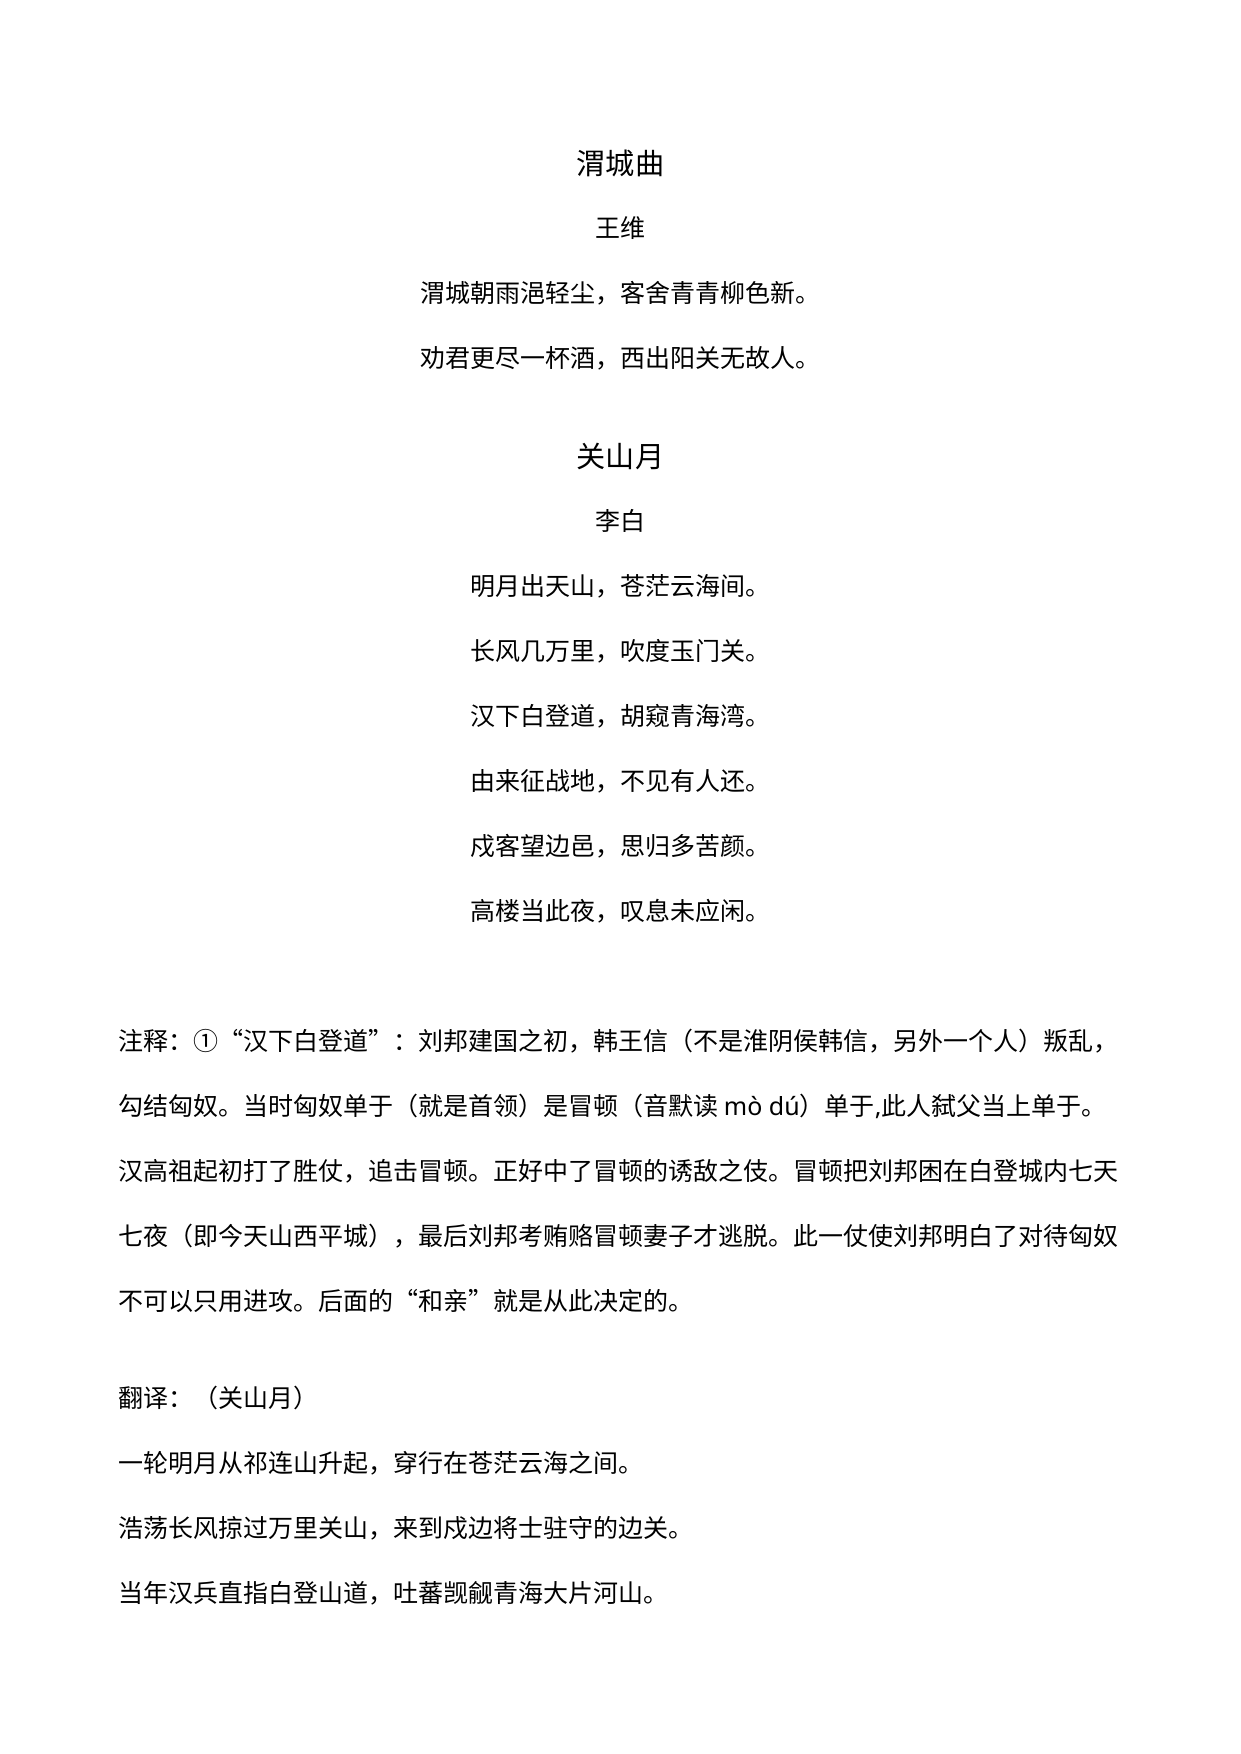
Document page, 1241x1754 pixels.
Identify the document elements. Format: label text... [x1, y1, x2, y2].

text 李白 [118, 487, 1122, 552]
text 王维 [118, 194, 1122, 259]
text 劝君更尽一杯酒，西出阳关无故人。 [118, 324, 1122, 389]
text 戍客望边邑，思归多苦颜。 [118, 812, 1122, 877]
text 一轮明月从祁连山升起，穿行在苍茫云海之间。 [118, 1429, 1122, 1494]
text 注释：①“汉下白登道”：刘邦建国之初，韩王信（不是淮阴侯韩信，另外一个人）叛乱，勾结匈奴。当时匈奴单于（就是首领）是冒顿（音默读 mò dú）单于,此人弑父当上单于。汉高祖起初打了胜仗，追击冒顿。正好中了冒顿的诱敌之伎。冒顿把刘邦困在白登城内七天七夜（即今天山西平城），最后刘邦考贿赂冒顿妻子才逃脱。此一仗使刘邦明白了对待匈奴不可以只用进攻。后面的“和亲”就是从此决定的。 [118, 1007, 1122, 1332]
text 关山月 [118, 422, 1122, 487]
text 渭城朝雨浥轻尘，客舍青青柳色新。 [118, 259, 1122, 324]
text 明月出天山，苍茫云海间。 [118, 552, 1122, 617]
text 翻译：（关山月） [118, 1364, 1122, 1429]
text 高楼当此夜，叹息未应闲。 [118, 877, 1122, 942]
text 渭城曲 [118, 129, 1122, 194]
text 长风几万里，吹度玉门关。 [118, 617, 1122, 682]
text 汉下白登道，胡窥青海湾。 [118, 682, 1122, 747]
text 当年汉兵直指白登山道，吐蕃觊觎青海大片河山。 [118, 1559, 1122, 1624]
text 浩荡长风掠过万里关山，来到戍边将士驻守的边关。 [118, 1494, 1122, 1559]
text 由来征战地，不见有人还。 [118, 747, 1122, 812]
